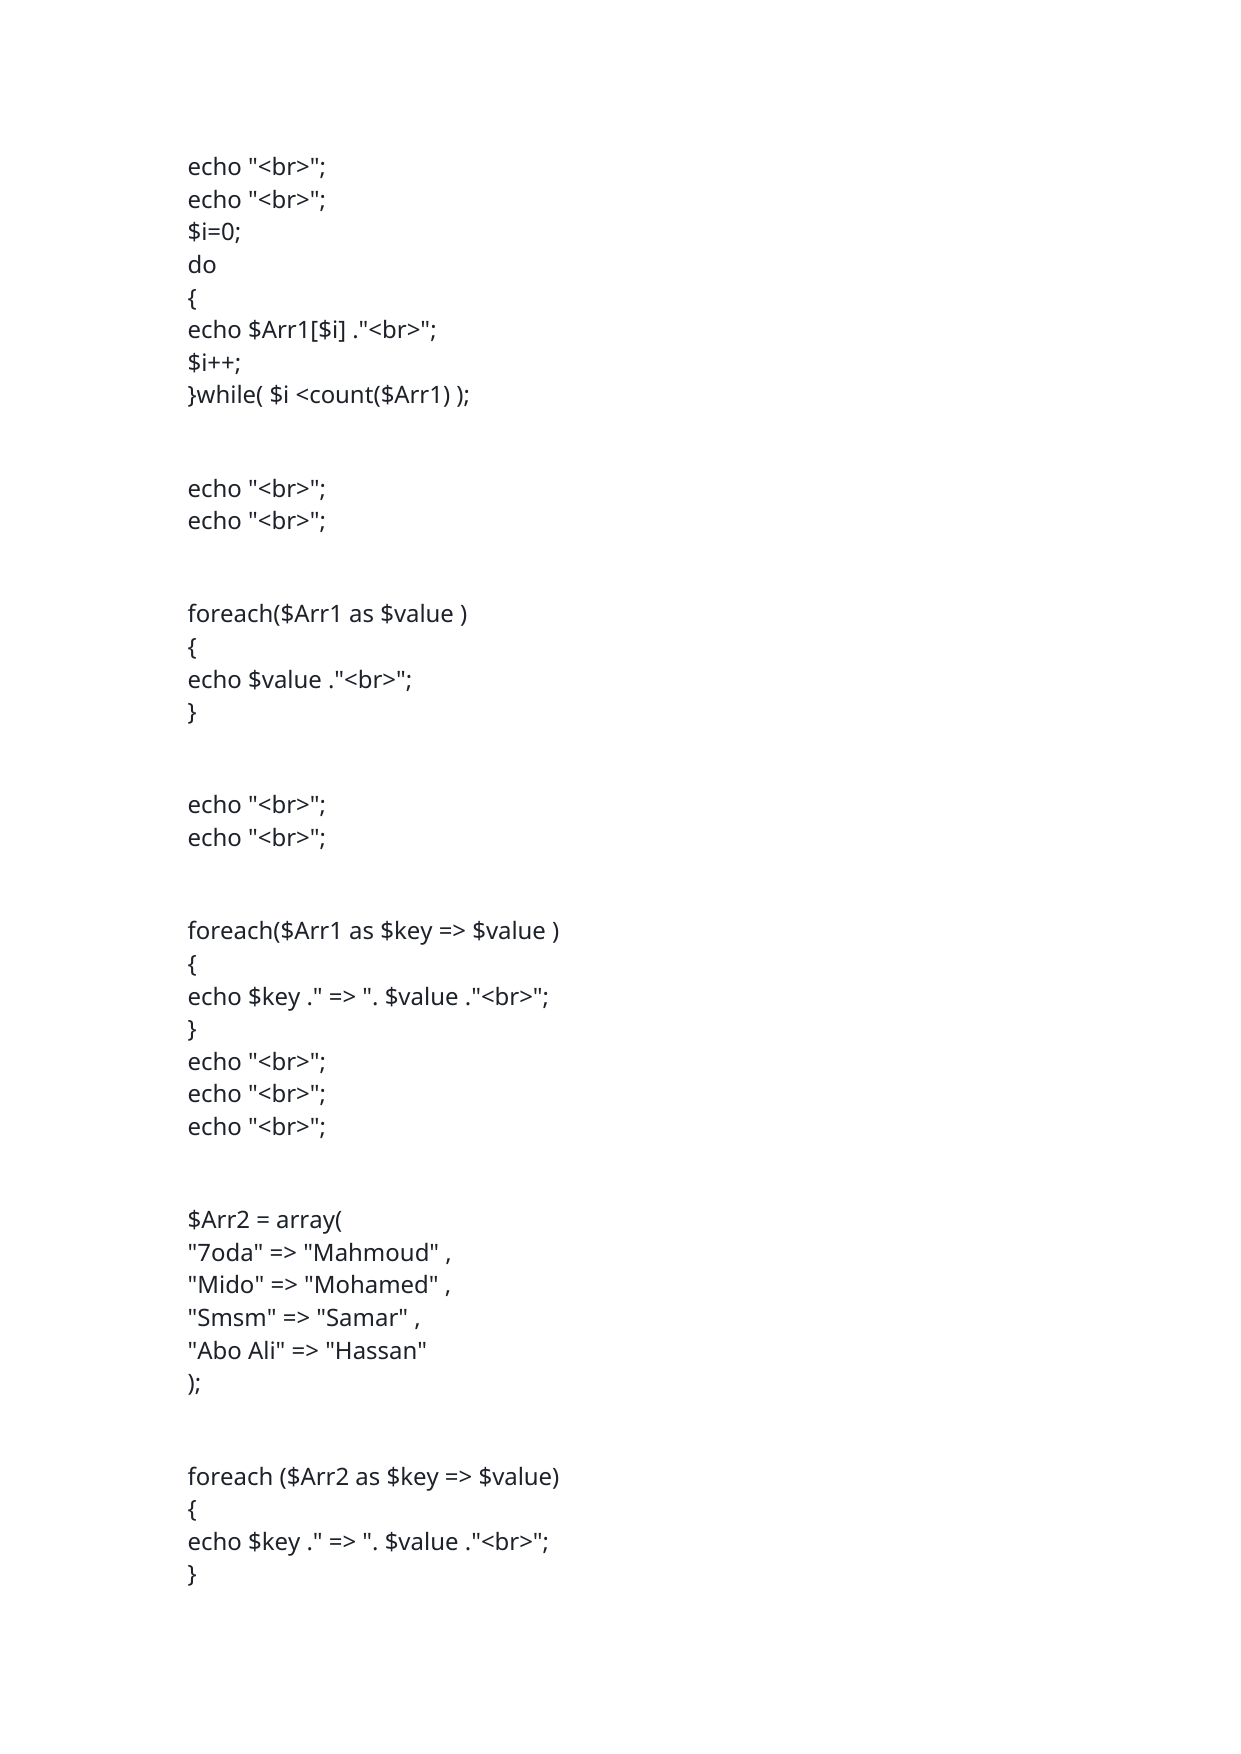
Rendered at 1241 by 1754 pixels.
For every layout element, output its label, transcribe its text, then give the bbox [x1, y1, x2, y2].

text echo "<br>"; [187, 788, 1053, 821]
text $i++; [187, 346, 1053, 378]
text echo $key ." => ". $value ."<br>"; [187, 979, 1053, 1012]
text do [187, 248, 1053, 280]
text "Abo Ali" => "Hassan" [187, 1333, 1053, 1366]
text { [187, 1492, 1053, 1524]
text } [187, 1012, 1053, 1044]
text foreach($Arr1 as $key => $value ) [187, 914, 1053, 947]
text echo "<br>"; [187, 821, 1053, 853]
text "7oda" => "Mahmoud" , [187, 1236, 1053, 1268]
text $Arr2 = array( [187, 1203, 1053, 1236]
text echo "<br>"; [187, 1044, 1053, 1077]
text } [187, 1557, 1053, 1590]
text foreach($Arr1 as $value ) [187, 597, 1053, 630]
text { [187, 280, 1053, 313]
text foreach ($Arr2 as $key => $value) [187, 1459, 1053, 1492]
text echo $Arr1[$i] ."<br>"; [187, 313, 1053, 346]
text { [187, 630, 1053, 662]
text }while( $i <count($Arr1) ); [187, 378, 1053, 411]
text echo $value ."<br>"; [187, 662, 1053, 695]
text echo "<br>"; [187, 504, 1053, 537]
text $i=0; [187, 215, 1053, 248]
text echo "<br>"; [187, 183, 1053, 215]
text "Smsm" => "Samar" , [187, 1301, 1053, 1333]
text "Mido" => "Mohamed" , [187, 1268, 1053, 1301]
text echo $key ." => ". $value ."<br>"; [187, 1524, 1053, 1557]
text { [187, 947, 1053, 979]
text ); [187, 1366, 1053, 1399]
text echo "<br>"; [187, 1110, 1053, 1142]
text echo "<br>"; [187, 1077, 1053, 1110]
text echo "<br>"; [187, 150, 1053, 183]
text } [187, 695, 1053, 728]
text echo "<br>"; [187, 471, 1053, 504]
